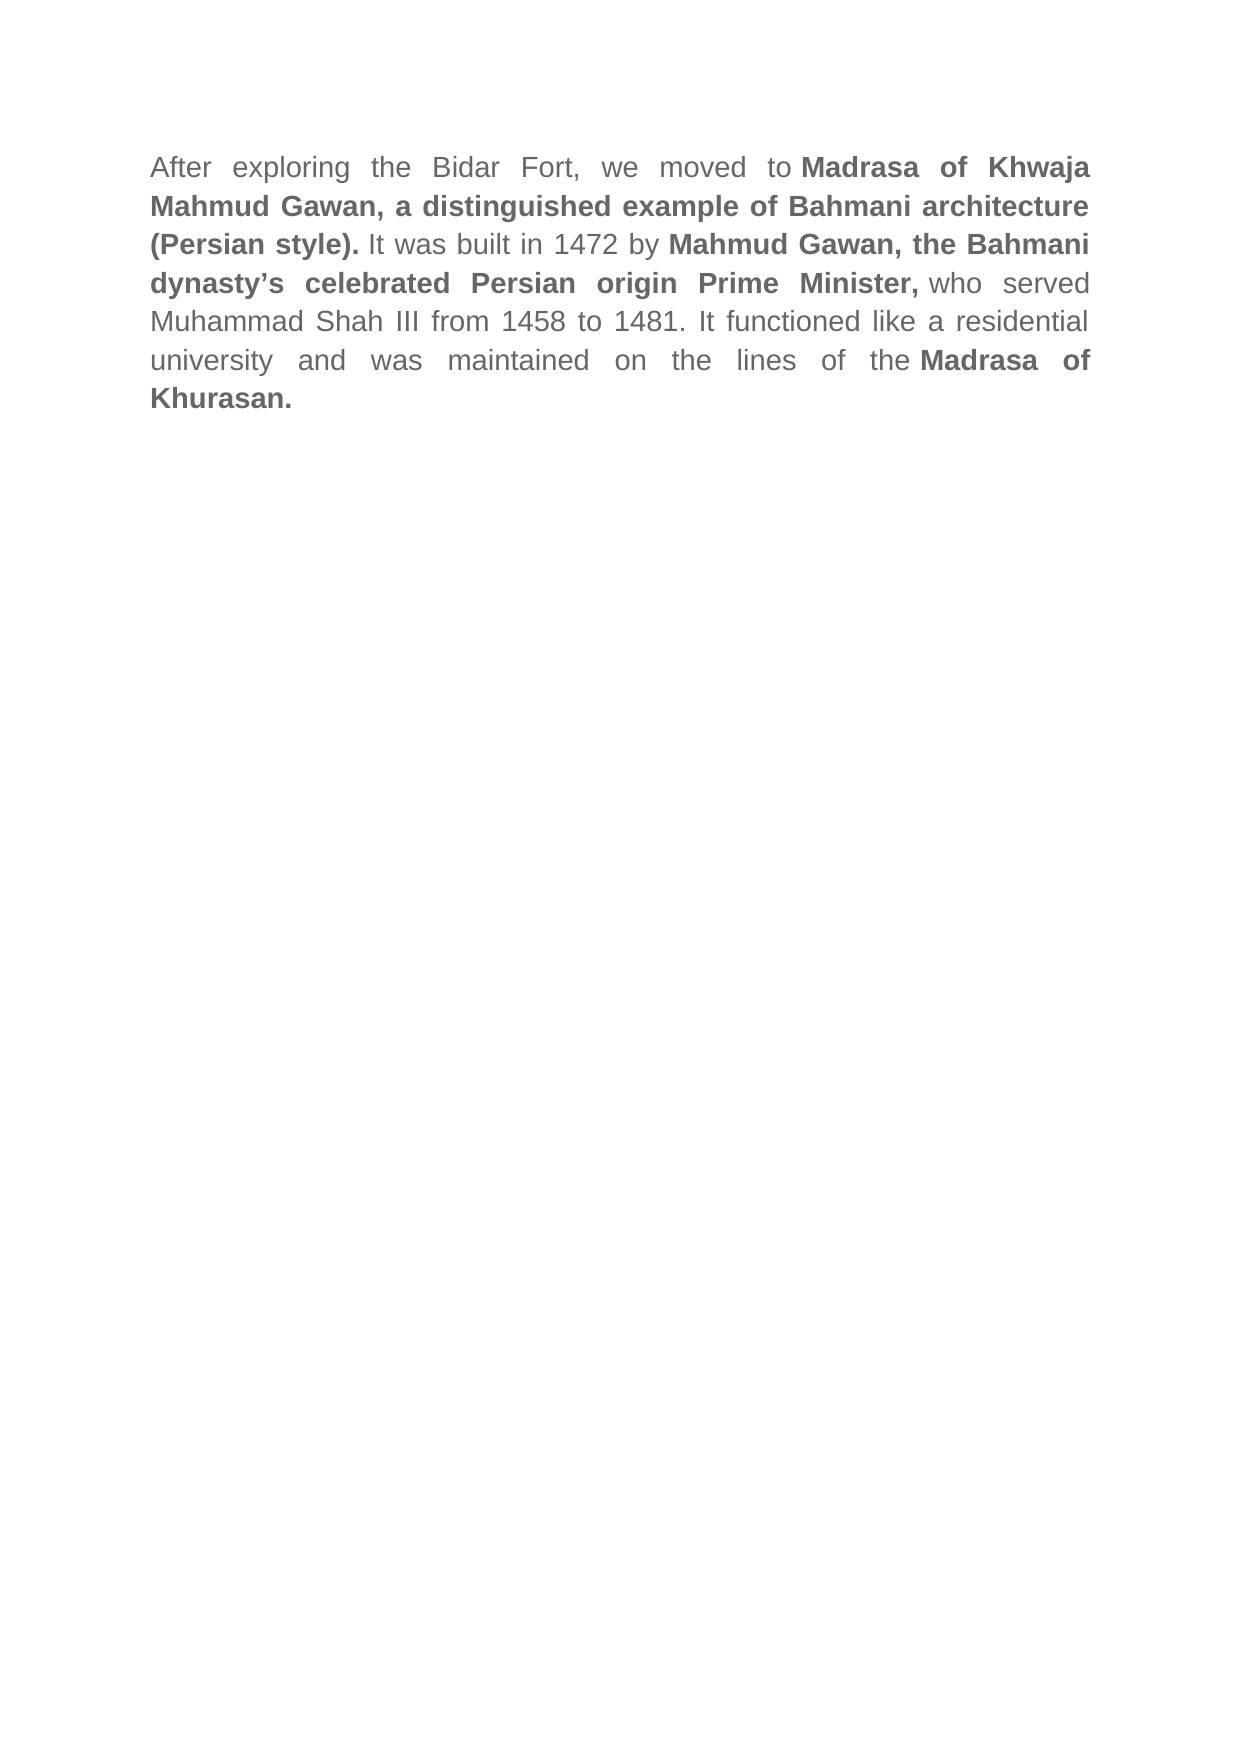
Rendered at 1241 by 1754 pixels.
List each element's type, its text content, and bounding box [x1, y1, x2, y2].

text After exploring the Bidar Fort, we moved to Madrasa of Khwaja Mahmud Gawan, a distinguished example of Bahmani architecture (Persian style). It was built in 1472 by Mahmud Gawan, the Bahmani dynasty’s celebrated Persian origin Prime Minister, who served Muhammad Shah III from 1458 to 1481. It functioned like a residential university and was maintained on the lines of the Madrasa of Khurasan. [150, 150, 1090, 415]
